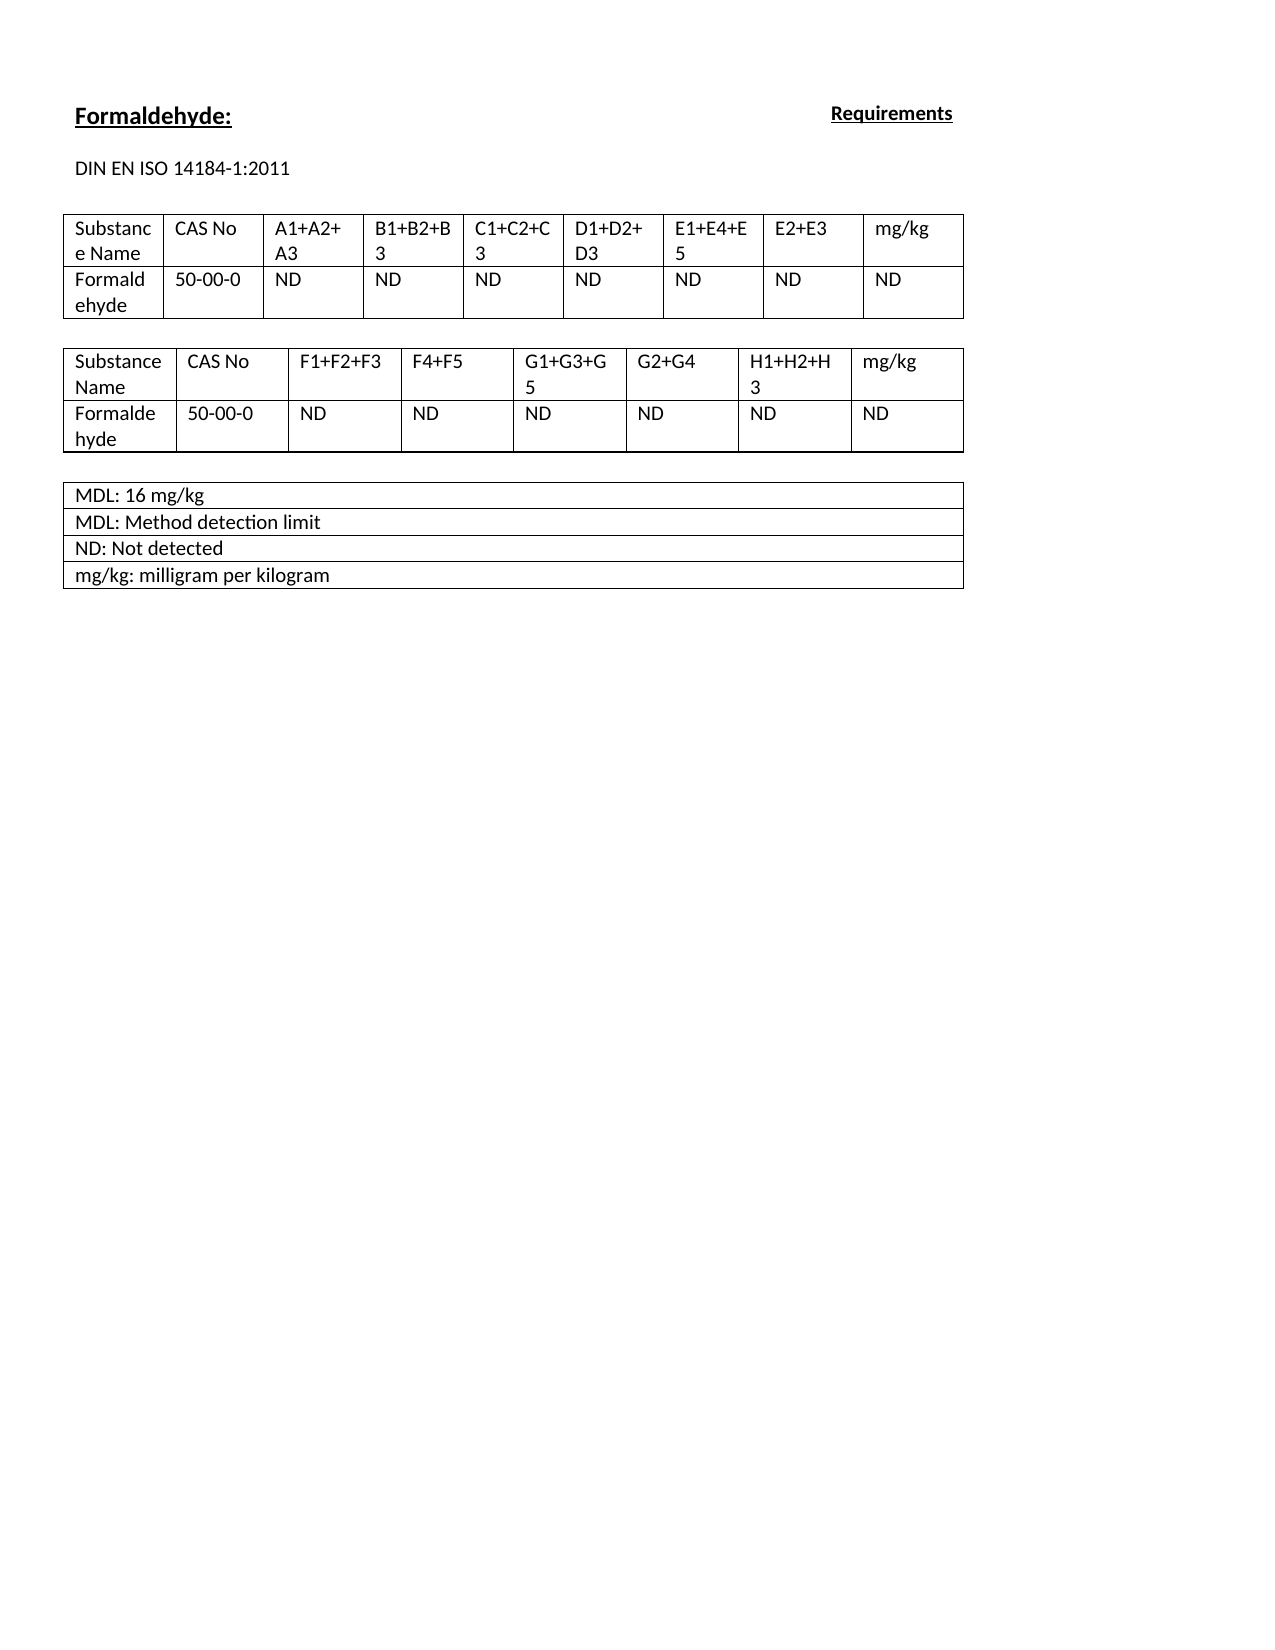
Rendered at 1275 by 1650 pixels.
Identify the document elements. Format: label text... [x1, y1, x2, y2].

table_header H1+H2+H3 [739, 349, 851, 399]
table_header CAS No [177, 349, 288, 399]
table_header B1+B2+B3 [364, 215, 463, 266]
table_cell ND [264, 267, 363, 317]
table_cell ND [402, 401, 513, 451]
table_cell ND [852, 401, 963, 451]
table_header mg/kg [852, 349, 963, 399]
table_cell MDL: Method detection limit [64, 509, 963, 534]
table_header F1+F2+F3 [289, 349, 401, 399]
table_cell ND [364, 267, 463, 317]
table_header A1+A2+A3 [264, 215, 363, 266]
table_cell ND [627, 401, 738, 451]
table_cell ND [464, 267, 563, 317]
text DIN EN ISO 14184-1:2011 [75, 155, 1200, 181]
table_header CAS No [164, 215, 263, 266]
table_cell 50-00-0 [164, 267, 263, 317]
table_header E2+E3 [764, 215, 863, 266]
table_cell ND [514, 401, 626, 451]
table_header Formaldehyde: [64, 100, 514, 155]
table_cell ND [864, 267, 963, 317]
table_cell ND [564, 267, 663, 317]
table_cell ND [289, 401, 401, 451]
table_header G1+G3+G5 [514, 349, 626, 399]
table_header C1+C2+C3 [464, 215, 563, 266]
table_header MDL: 16 mg/kg [64, 483, 963, 508]
table_header Substance Name [64, 349, 176, 399]
table_cell 50-00-0 [177, 401, 288, 451]
table_header Requirements [514, 100, 964, 155]
table_header D1+D2+D3 [564, 215, 663, 266]
table_header F4+F5 [402, 349, 513, 399]
table_header Substance Name [64, 215, 163, 266]
table_cell mg/kg: milligram per kilogram [64, 562, 963, 587]
table_cell Formaldehyde [64, 401, 176, 451]
table_cell ND [739, 401, 851, 451]
table_cell Formaldehyde [64, 267, 163, 317]
table_cell ND [664, 267, 763, 317]
table_cell ND [764, 267, 863, 317]
table_cell ND: Not detected [64, 536, 963, 561]
table_header G2+G4 [627, 349, 738, 399]
table_header mg/kg [864, 215, 963, 266]
table_header E1+E4+E5 [664, 215, 763, 266]
